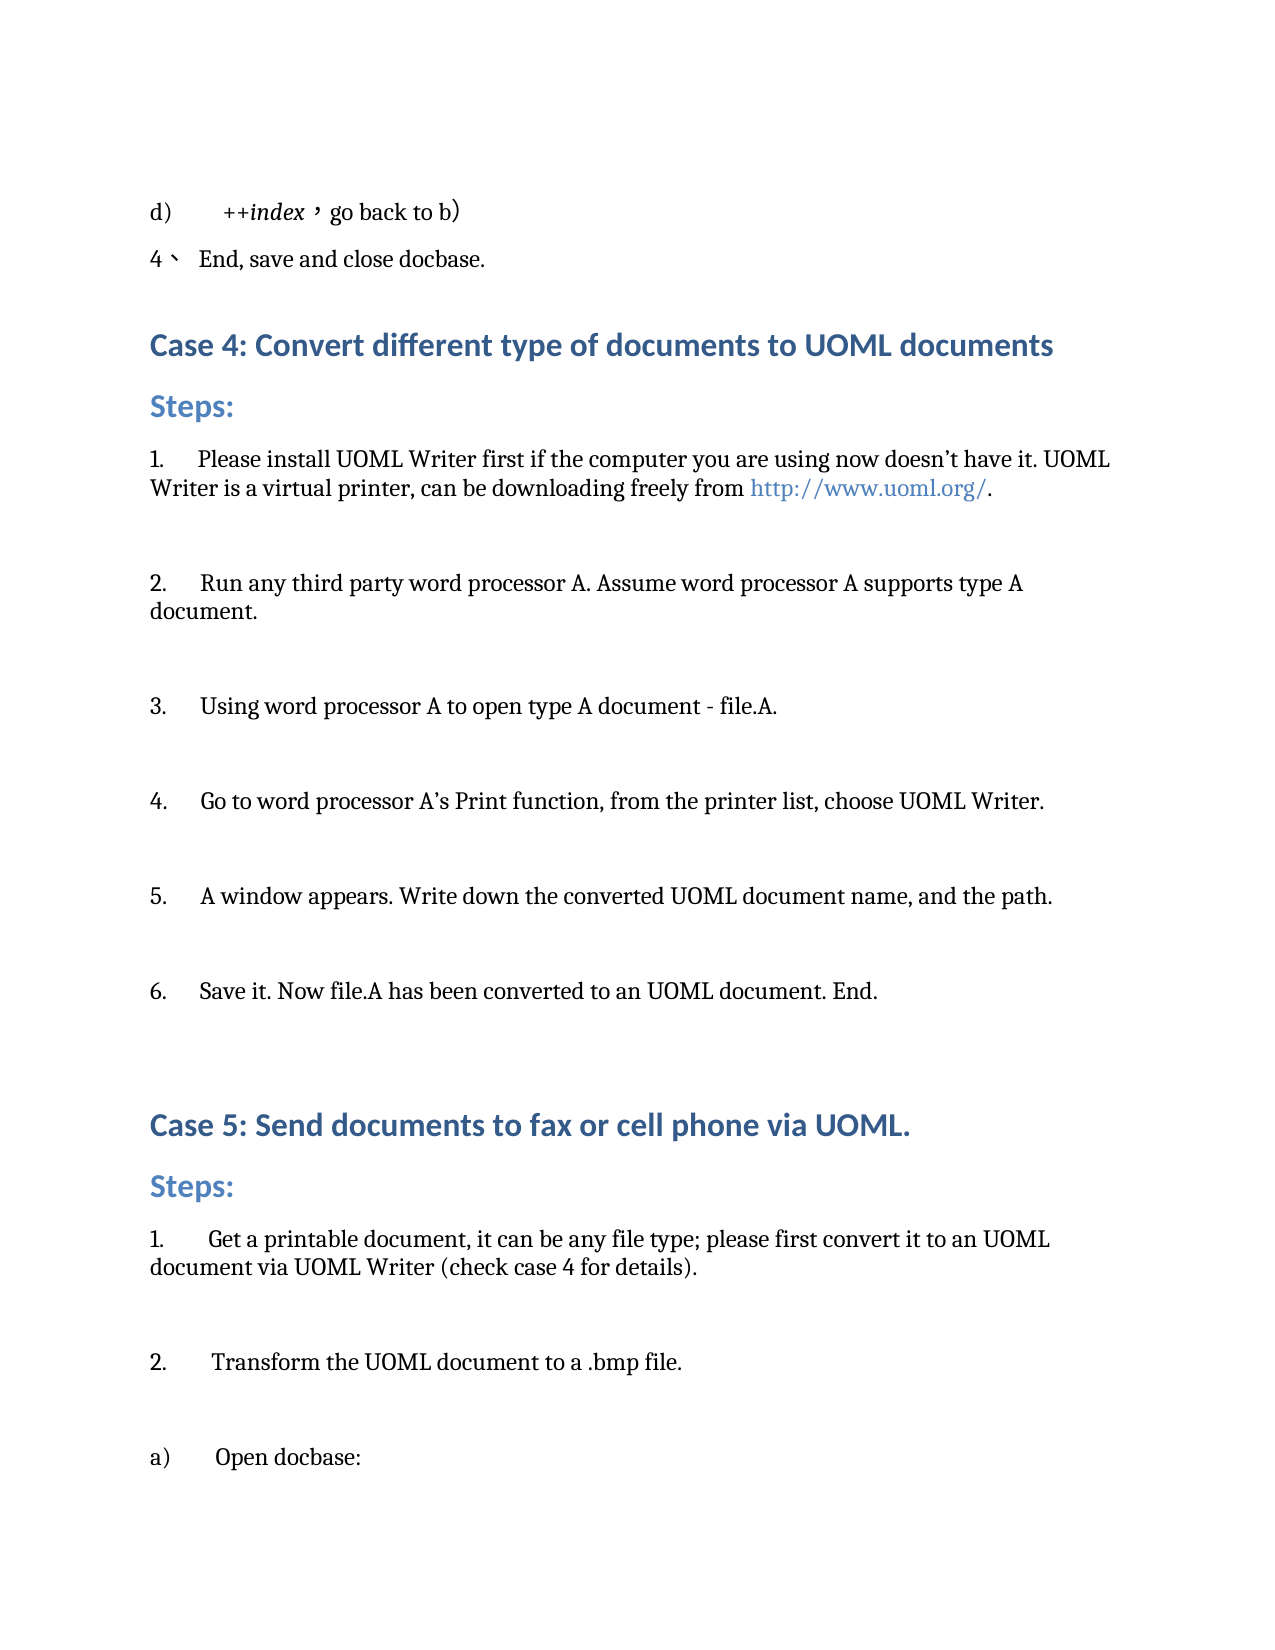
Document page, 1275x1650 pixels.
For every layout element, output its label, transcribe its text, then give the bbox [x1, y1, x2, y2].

subtitle Steps: [150, 1165, 1125, 1206]
subtitle Case 5: Send documents to fax or cell phone via UOML. [150, 1103, 1125, 1144]
text 2. Transform the UOML document to a .bmp file. [150, 1348, 1125, 1377]
text a) Open docbase: [150, 1443, 1125, 1472]
subtitle Steps: [150, 385, 1125, 426]
text 6. Save it. Now file.A has been converted to an UOML document. End. [150, 977, 1125, 1006]
text 4. Go to word processor A’s Print function, from the printer list, choose UOML Writer. [150, 787, 1125, 816]
subtitle Case 4: Convert different type of documents to UOML documents [150, 324, 1125, 364]
text 1. Get a printable document, it can be any file type; please first convert it to an UOML document via UOML Writer (check case 4 for details). [150, 1224, 1125, 1282]
text 2. Run any third party word processor A. Assume word processor A supports type A document. [150, 568, 1125, 626]
text 1. Please install UOML Writer first if the computer you are using now doesn’t have it. UOML Writer is a virtual printer, can be downloading freely from http://www.uoml.org/. [150, 445, 1125, 502]
text 4、 End, save and close docbase. [150, 245, 1125, 274]
text 3. Using word processor A to open type A document - file.A. [150, 692, 1125, 721]
text d) ++index，go back to b） [150, 197, 1125, 226]
text 5. A window appears. Write down the converted UOML document name, and the path. [150, 882, 1125, 911]
